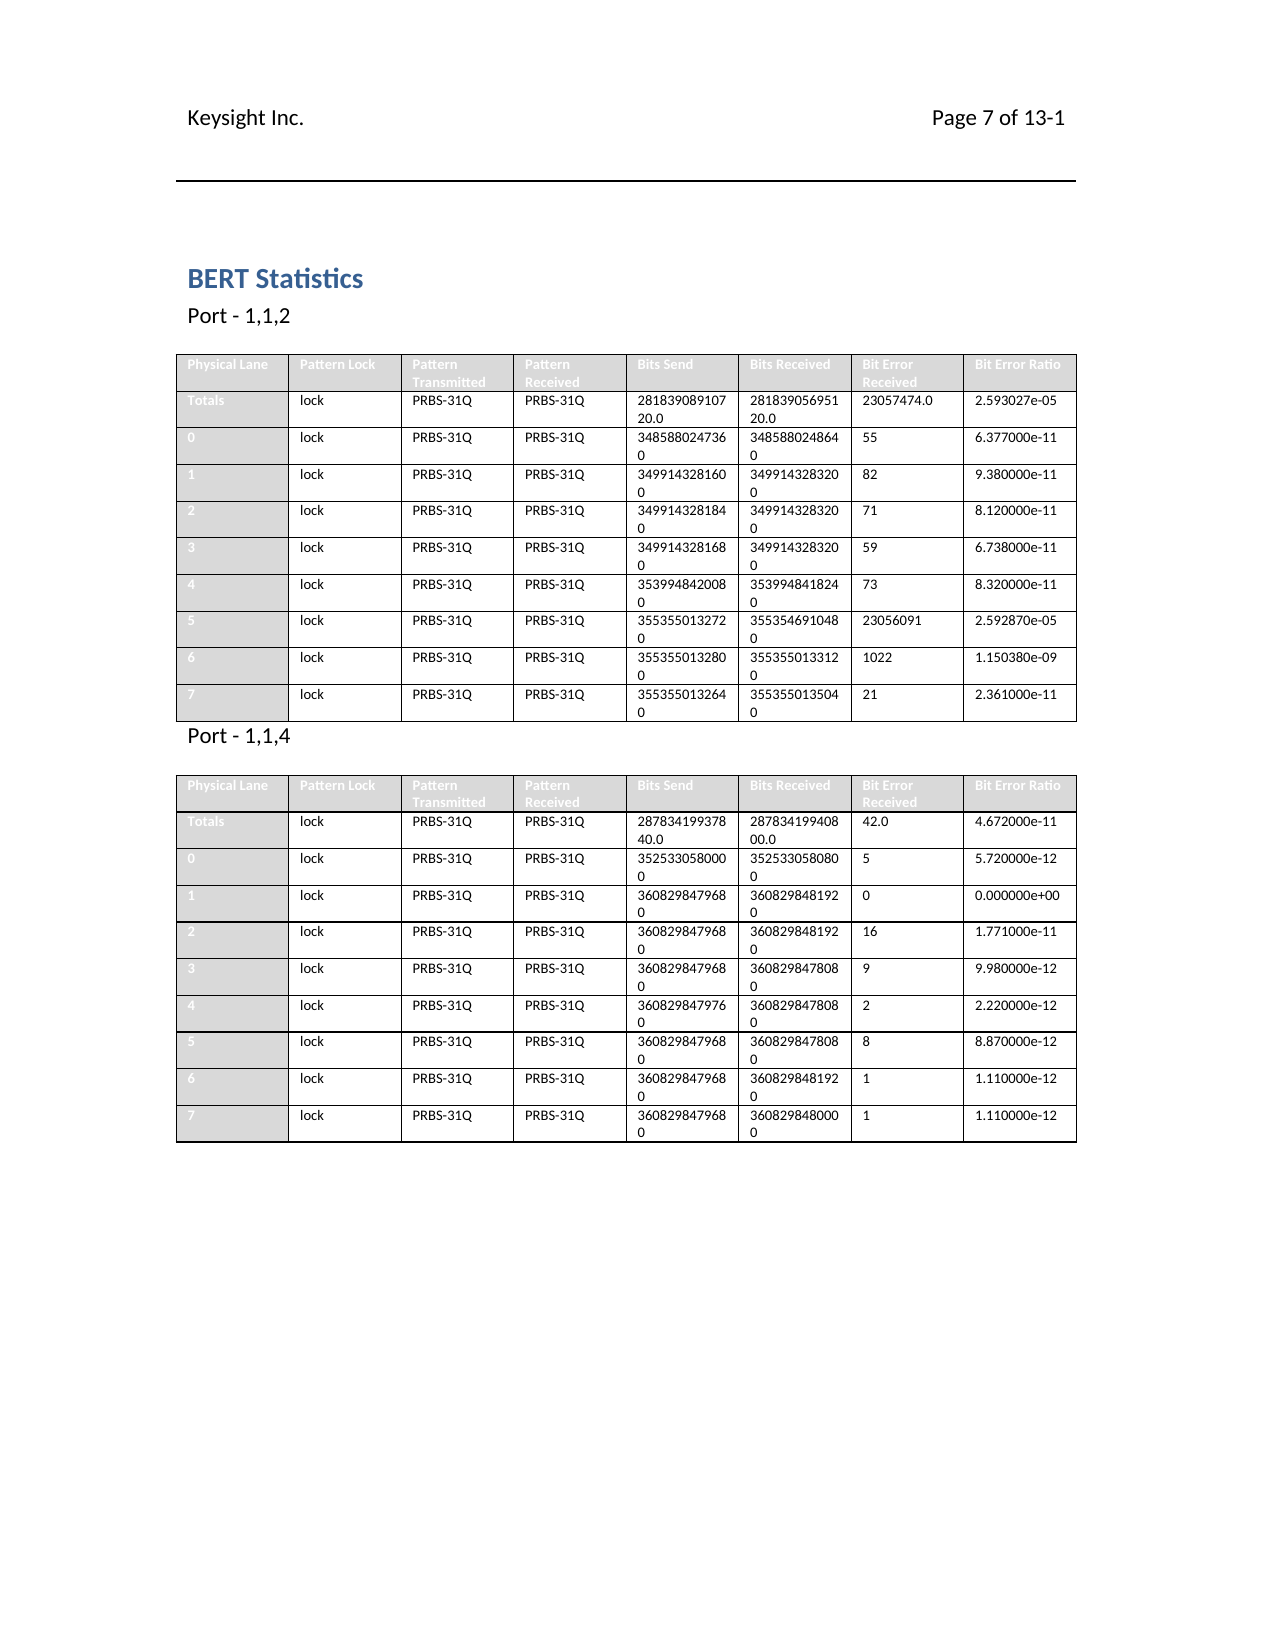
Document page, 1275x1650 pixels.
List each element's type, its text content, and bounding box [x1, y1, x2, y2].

table_cell 4 [177, 996, 288, 1031]
table_cell 2 [177, 502, 288, 537]
table_cell PRBS-31Q [402, 959, 513, 995]
table_cell 2.592870e-05 [964, 612, 1076, 647]
table_cell lock [289, 849, 401, 885]
table_cell PRBS-31Q [514, 1033, 626, 1068]
table_cell PRBS-31Q [402, 428, 513, 464]
table_cell 23056091 [852, 612, 963, 647]
table_cell PRBS-31Q [402, 648, 513, 684]
table_cell 3499143283200 [739, 502, 851, 537]
table_cell lock [289, 575, 401, 611]
table_cell 9.380000e-11 [964, 465, 1076, 501]
table_cell PRBS-31Q [514, 392, 626, 427]
table_cell lock [289, 465, 401, 501]
table_cell 3525330580000 [627, 849, 738, 885]
table_header Pattern Transmitted [402, 776, 513, 811]
table_cell PRBS-31Q [402, 813, 513, 848]
table_cell 2.361000e-11 [964, 685, 1076, 721]
table_cell 2 [177, 923, 288, 958]
table_cell 82 [852, 465, 963, 501]
table_cell 1.110000e-12 [964, 1069, 1076, 1105]
table_cell lock [289, 813, 401, 848]
table_cell 0 [852, 886, 963, 921]
table_cell PRBS-31Q [402, 685, 513, 721]
table_cell 3553550133120 [739, 648, 851, 684]
table_cell PRBS-31Q [514, 648, 626, 684]
table_cell 1 [852, 1106, 963, 1141]
table_cell 1 [852, 1069, 963, 1105]
table_cell PRBS-31Q [514, 849, 626, 885]
table_cell 3499143281600 [627, 465, 738, 501]
table_cell 1.771000e-11 [964, 923, 1076, 958]
table_cell 0 [177, 849, 288, 885]
table_cell 3499143283200 [739, 465, 851, 501]
table_cell 3539948420080 [627, 575, 738, 611]
table_cell 3608298481920 [739, 923, 851, 958]
table_cell 3608298479760 [627, 996, 738, 1031]
table_cell 23057474.0 [852, 392, 963, 427]
table_cell lock [289, 392, 401, 427]
table_cell PRBS-31Q [402, 575, 513, 611]
table_cell 9.980000e-12 [964, 959, 1076, 995]
table_cell PRBS-31Q [514, 502, 626, 537]
table_cell lock [289, 1069, 401, 1105]
table_header Bits Received [739, 355, 851, 391]
text Port - 1,1,2 [187, 301, 1087, 329]
text Port - 1,1,4 [187, 722, 1087, 750]
table_cell PRBS-31Q [514, 1069, 626, 1105]
table_cell 1 [177, 886, 288, 921]
table_cell PRBS-31Q [514, 428, 626, 464]
table_cell 71 [852, 502, 963, 537]
table_cell 3608298479680 [627, 1033, 738, 1068]
table_cell 3553550132800 [627, 648, 738, 684]
table_cell lock [289, 502, 401, 537]
table_cell 6 [177, 648, 288, 684]
table_cell PRBS-31Q [514, 813, 626, 848]
table_header Pattern Transmitted [402, 355, 513, 391]
table_cell 42.0 [852, 813, 963, 848]
table_cell 3608298479680 [627, 886, 738, 921]
table_cell 5 [177, 1033, 288, 1068]
table_cell 0 [177, 428, 288, 464]
table_header Bits Send [627, 355, 738, 391]
table_cell 3499143281840 [627, 502, 738, 537]
table_cell 8.120000e-11 [964, 502, 1076, 537]
table_cell lock [289, 612, 401, 647]
table_cell 55 [852, 428, 963, 464]
table_cell 3608298478080 [739, 1033, 851, 1068]
table_cell 3539948418240 [739, 575, 851, 611]
table_cell 5 [852, 849, 963, 885]
table_cell lock [289, 1106, 401, 1141]
table_cell 3608298478080 [739, 959, 851, 995]
table_cell 28783419937840.0 [627, 813, 738, 848]
table_cell PRBS-31Q [514, 612, 626, 647]
table_cell Totals [177, 813, 288, 848]
table_cell 59 [852, 538, 963, 574]
table_cell 9 [852, 959, 963, 995]
table_cell PRBS-31Q [514, 923, 626, 958]
table_cell PRBS-31Q [514, 959, 626, 995]
table_cell lock [289, 428, 401, 464]
table_cell 28183908910720.0 [627, 392, 738, 427]
table_header Bits Received [739, 776, 851, 811]
table_cell 3499143283200 [739, 538, 851, 574]
table_header Bit Error Ratio [964, 776, 1076, 811]
table_cell 28183905695120.0 [739, 392, 851, 427]
table_cell PRBS-31Q [402, 538, 513, 574]
table_cell 8.320000e-11 [964, 575, 1076, 611]
table_header Bit Error Ratio [964, 355, 1076, 391]
table_cell PRBS-31Q [402, 612, 513, 647]
table_cell 1.150380e-09 [964, 648, 1076, 684]
table_cell 3525330580800 [739, 849, 851, 885]
table_cell 3485880247360 [627, 428, 738, 464]
table_cell PRBS-31Q [402, 886, 513, 921]
table_cell 1 [177, 465, 288, 501]
table_cell 1.110000e-12 [964, 1106, 1076, 1141]
table_cell 21 [852, 685, 963, 721]
table_cell PRBS-31Q [402, 1033, 513, 1068]
table_cell lock [289, 648, 401, 684]
table_cell 3608298481920 [739, 886, 851, 921]
table_cell lock [289, 1033, 401, 1068]
table_cell 5 [177, 612, 288, 647]
table_cell 6.738000e-11 [964, 538, 1076, 574]
table_cell lock [289, 685, 401, 721]
table_header Bit Error Received [852, 776, 963, 811]
table_cell PRBS-31Q [514, 996, 626, 1031]
table_cell lock [289, 886, 401, 921]
table_header Bit Error Received [852, 355, 963, 391]
table_cell 5.720000e-12 [964, 849, 1076, 885]
table_header Pattern Received [514, 776, 626, 811]
table_cell 3608298481920 [739, 1069, 851, 1105]
table_cell PRBS-31Q [402, 1069, 513, 1105]
table_cell 3553550132640 [627, 685, 738, 721]
table_cell PRBS-31Q [514, 538, 626, 574]
table_cell PRBS-31Q [514, 575, 626, 611]
table_cell 28783419940800.0 [739, 813, 851, 848]
table_header Physical Lane [177, 355, 288, 391]
table_cell 7 [177, 1106, 288, 1141]
subtitle BERT Statistics [187, 260, 1087, 296]
table_cell 2.593027e-05 [964, 392, 1076, 427]
table_cell 73 [852, 575, 963, 611]
table_cell 3553550135040 [739, 685, 851, 721]
table_cell PRBS-31Q [514, 886, 626, 921]
table_cell 3553550132720 [627, 612, 738, 647]
table_cell PRBS-31Q [402, 392, 513, 427]
table_header Pattern Lock [289, 776, 401, 811]
table_header Pattern Lock [289, 355, 401, 391]
table_cell 3608298479680 [627, 923, 738, 958]
table_cell 3553546910480 [739, 612, 851, 647]
table_cell PRBS-31Q [514, 685, 626, 721]
table_cell PRBS-31Q [402, 1106, 513, 1141]
table_cell 3 [177, 959, 288, 995]
table_header Pattern Received [514, 355, 626, 391]
table_cell 4.672000e-11 [964, 813, 1076, 848]
table_cell 3608298478080 [739, 996, 851, 1031]
table_cell PRBS-31Q [514, 1106, 626, 1141]
table_cell 2 [852, 996, 963, 1031]
table_cell 3499143281680 [627, 538, 738, 574]
table_cell 6 [177, 1069, 288, 1105]
table_cell lock [289, 996, 401, 1031]
table_cell PRBS-31Q [402, 465, 513, 501]
table_cell 7 [177, 685, 288, 721]
table_cell PRBS-31Q [402, 849, 513, 885]
table_cell 3608298479680 [627, 1069, 738, 1105]
table_cell Totals [177, 392, 288, 427]
table_cell 6.377000e-11 [964, 428, 1076, 464]
table_cell 3608298479680 [627, 959, 738, 995]
table_cell 3608298479680 [627, 1106, 738, 1141]
table_cell 3608298480000 [739, 1106, 851, 1141]
table_cell 2.220000e-12 [964, 996, 1076, 1031]
table_cell 3485880248640 [739, 428, 851, 464]
table_cell 8 [852, 1033, 963, 1068]
table_cell 8.870000e-12 [964, 1033, 1076, 1068]
table_cell 0.000000e+00 [964, 886, 1076, 921]
table_cell PRBS-31Q [402, 502, 513, 537]
table_cell 1022 [852, 648, 963, 684]
table_cell 3 [177, 538, 288, 574]
table_header Physical Lane [177, 776, 288, 811]
table_cell lock [289, 959, 401, 995]
table_cell PRBS-31Q [402, 996, 513, 1031]
table_cell 16 [852, 923, 963, 958]
table_cell PRBS-31Q [402, 923, 513, 958]
table_header Bits Send [627, 776, 738, 811]
table_cell lock [289, 923, 401, 958]
table_cell PRBS-31Q [514, 465, 626, 501]
table_cell lock [289, 538, 401, 574]
table_cell 4 [177, 575, 288, 611]
